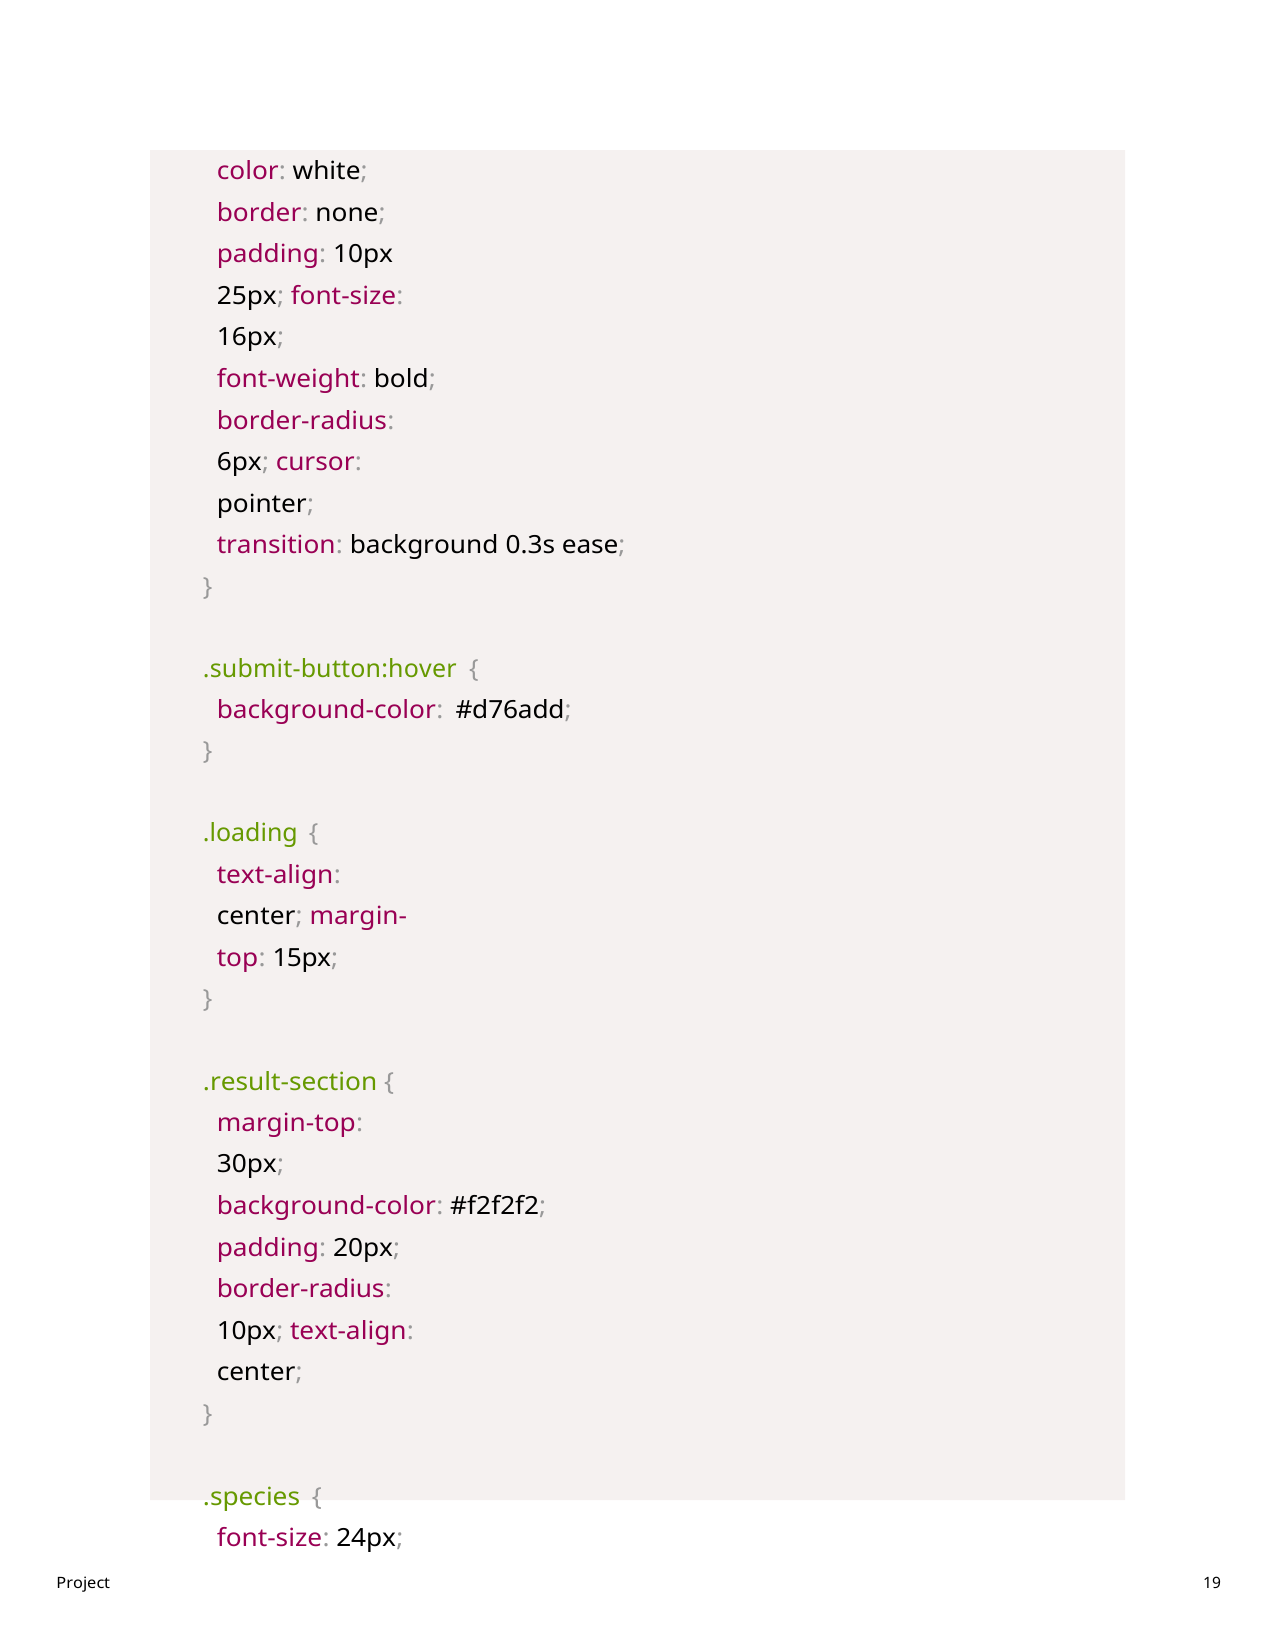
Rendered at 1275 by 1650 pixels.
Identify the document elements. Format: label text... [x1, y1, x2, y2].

text } [203, 733, 1162, 767]
text border-radius: 10px; text-align: center; [217, 1271, 453, 1388]
text } [203, 568, 1162, 602]
text .loading { [203, 815, 1162, 849]
text .submit-button:hover { [203, 651, 1162, 684]
text .species { [203, 1478, 1162, 1512]
text font-weight: bold; border-radius: 6px; cursor: pointer; [217, 361, 443, 519]
text } [203, 981, 1162, 1015]
text text-align: center; margin-top: 15px; [217, 856, 424, 973]
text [217, 1519, 426, 1553]
text color: white; border: none; padding: 10px 25px; font-size: 16px; [217, 153, 454, 353]
text background-color: #f2f2f2; padding: 20px; [217, 1188, 603, 1263]
text } [203, 1396, 1162, 1430]
text transition: background 0.3s ease; [217, 527, 1162, 561]
text background-color: #d76add; [217, 692, 1162, 726]
text .result-section { margin-top: 30px; [203, 1063, 428, 1180]
